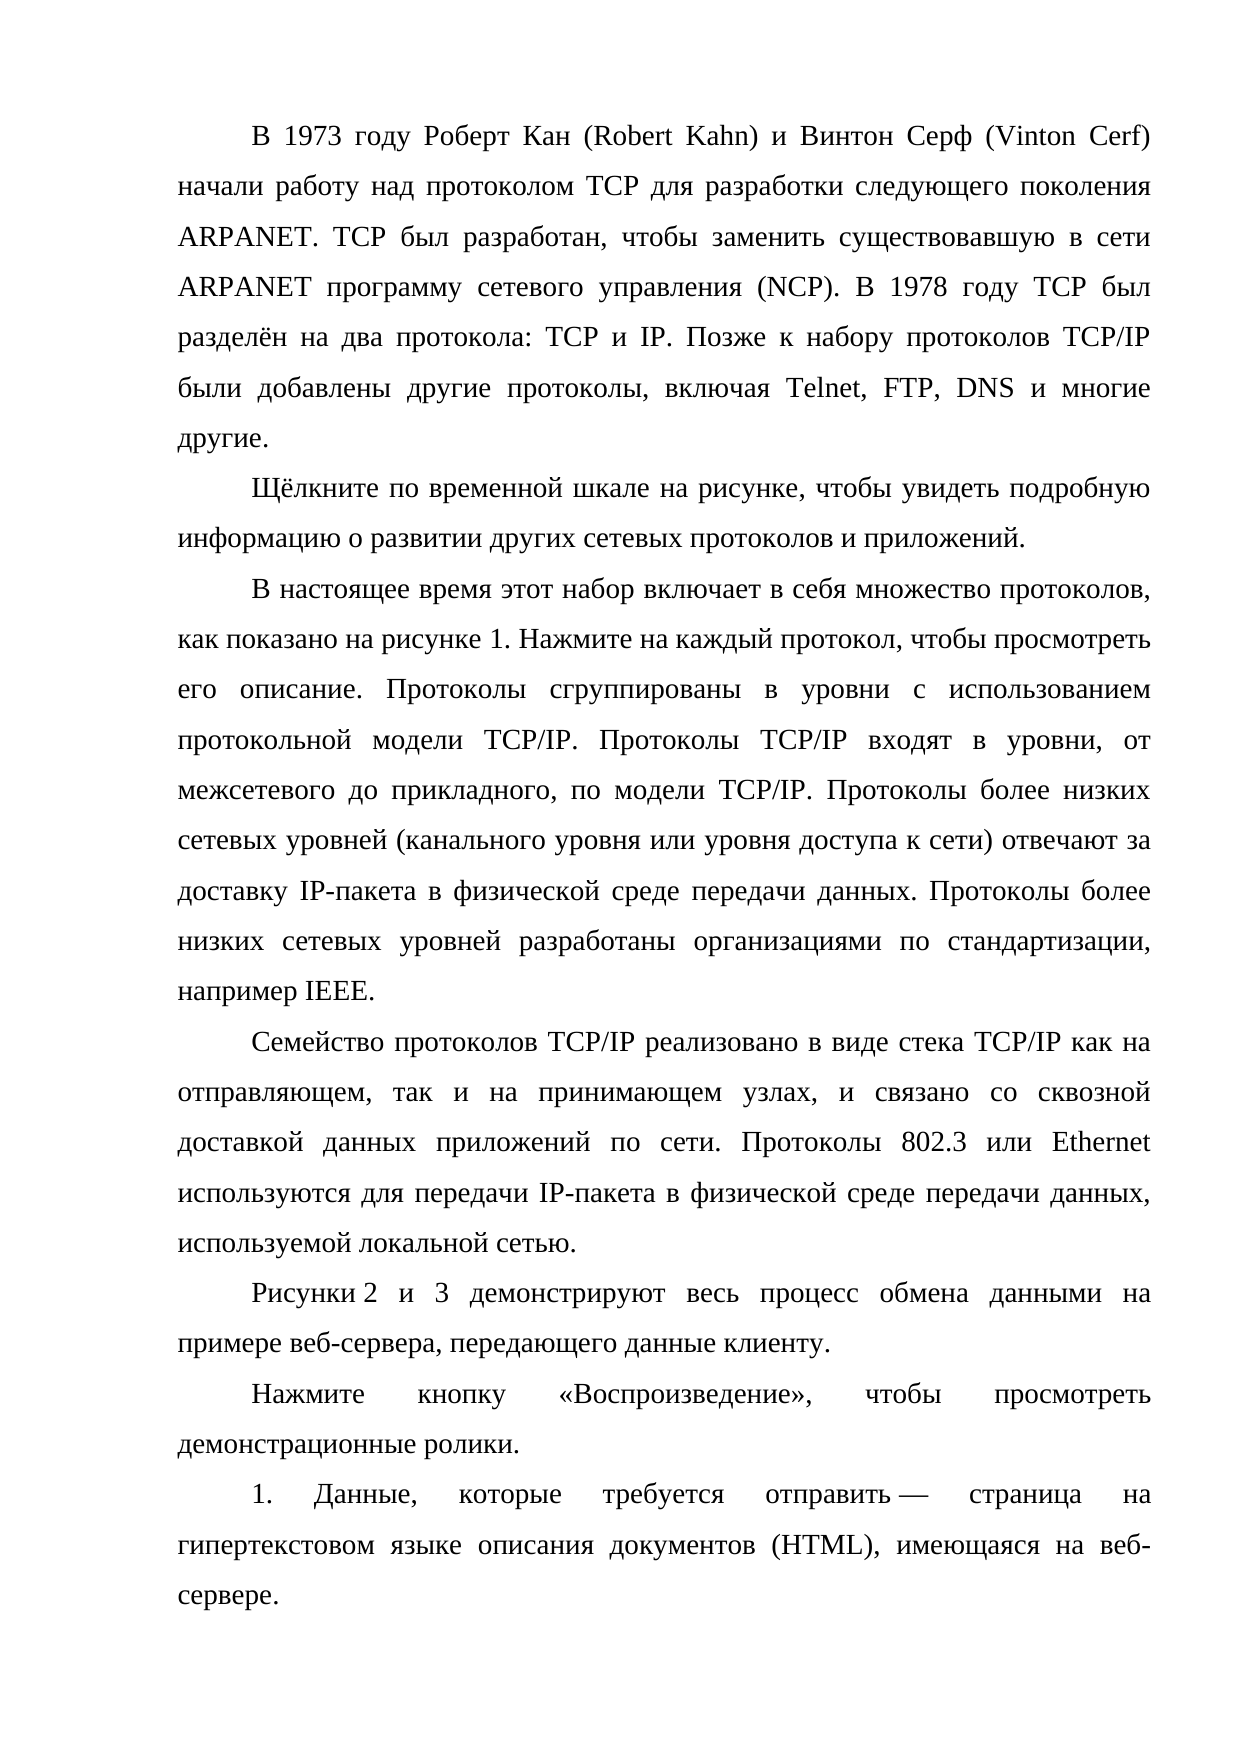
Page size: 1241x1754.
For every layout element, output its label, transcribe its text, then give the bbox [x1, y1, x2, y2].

text Семейство протоколов TCP/IP реализовано в виде стека TCP/IP как на отправляющем, так и на принимающем узлах, и связано со сквозной доставкой данных приложений по сети. Протоколы 802.3 или Ethernet используются для передачи IP-пакета в физической среде передачи данных, используемой локальной сетью. [177, 1024, 1152, 1258]
text 1. Данные, которые требуется отправить — страница на гипертекстовом языке описания документов (HTML), имеющаяся на веб-сервере. [177, 1477, 1152, 1611]
text В настоящее время этот набор включает в себя множество протоколов, как показано на рисунке 1. Нажмите на каждый протокол, чтобы просмотреть его описание. Протоколы сгруппированы в уровни с использованием протокольной модели TCP/IP. Протоколы TCP/IP входят в уровни, от межсетевого до прикладного, по модели TCP/IP. Протоколы более низких сетевых уровней (канального уровня или уровня доступа к сети) отвечают за доставку IP-пакета в физической среде передачи данных. Протоколы более низких сетевых уровней разработаны организациями по стандартизации, например IEEE. [177, 571, 1152, 1007]
text Щёлкните по временной шкале на рисунке, чтобы увидеть подробную информацию о развитии других сетевых протоколов и приложений. [177, 470, 1152, 554]
text В 1973 году Роберт Кан (Robert Kahn) и Винтон Серф (Vinton Cerf) начали работу над протоколом TCP для разработки следующего поколения ARPANET. TCP был разработан, чтобы заменить существовавшую в сети ARPANET программу сетевого управления (NCP). В 1978 году TCP был разделён на два протокола: TCP и IP. Позже к набору протоколов TCP/IP были добавлены другие протоколы, включая Telnet, FTP, DNS и многие другие. [177, 118, 1152, 453]
text Рисунки 2 и 3 демонстрируют весь процесс обмена данными на примере веб-сервера, передающего данные клиенту. [177, 1275, 1152, 1359]
text Нажмите кнопку «Воспроизведение», чтобы просмотреть демонстрационные ролики. [177, 1376, 1152, 1460]
